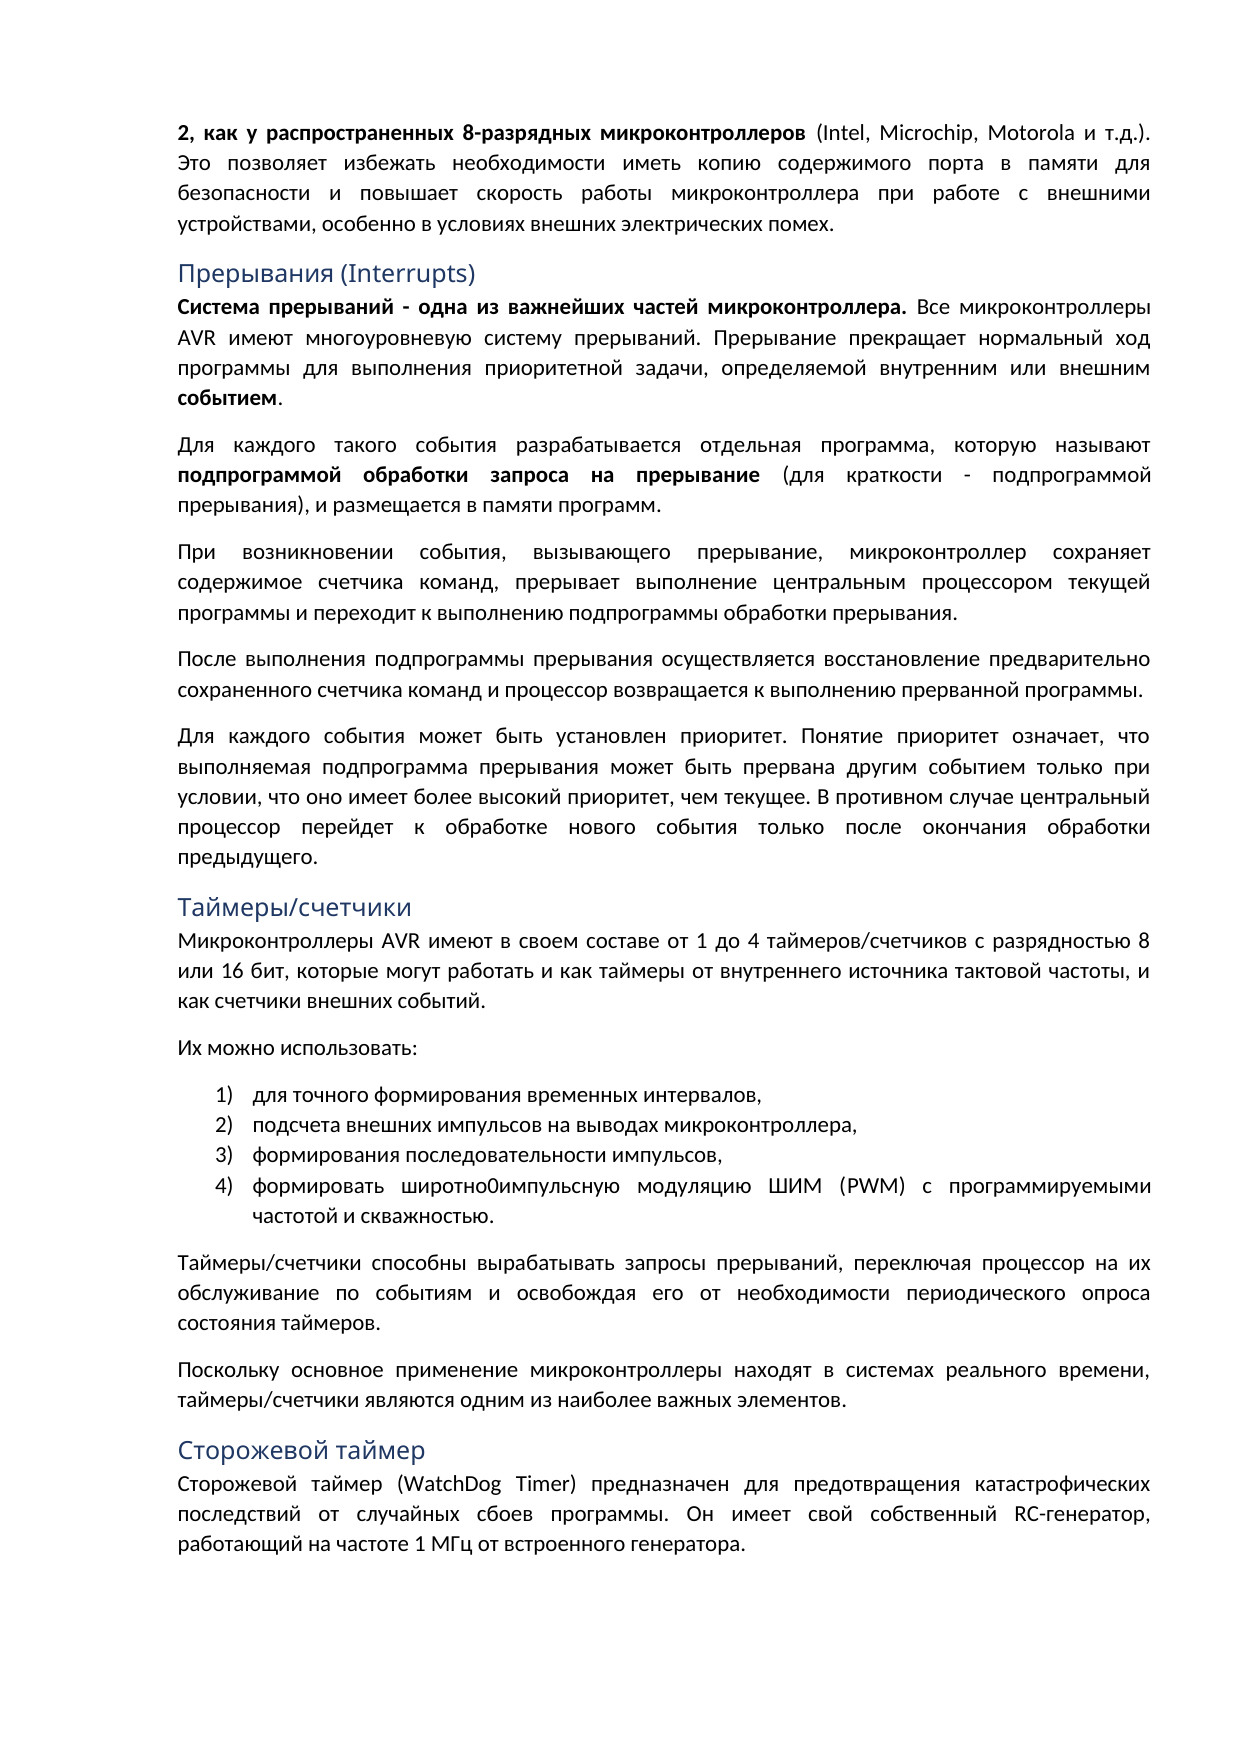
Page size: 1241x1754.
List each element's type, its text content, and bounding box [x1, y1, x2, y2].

text При возникновении события, вызывающего прерывание, микроконтроллер сохраняет содержимое счетчика команд, прерывает выполнение центральным процессором текущей программы и переходит к выполнению подпрограммы обработки прерывания. [177, 537, 1152, 626]
text Для каждого такого события разрабатывается отдельная программа, которую называют подпрограммой обработки запроса на прерывание (для краткости - подпрограммой прерывания), и размещается в памяти программ. [177, 430, 1152, 518]
text Их можно использовать: [177, 1033, 1152, 1061]
text Микроконтроллеры AVR имеют в своем составе от 1 до 4 таймеров/счетчиков с разрядностью 8 или 16 бит, которые могут работать и как таймеры от внутреннего источника тактовой частоты, и как счетчики внешних событий. [177, 926, 1152, 1014]
list формировать широтно0импульсную модуляцию ШИМ (PWM) с программируемыми частотой и скважностью. [215, 1171, 1152, 1229]
text Система прерываний - одна из важнейших частей микроконтроллера. Все микроконтроллеры AVR имеют многоуровневую систему прерываний. Прерывание прекращает нормальный ход программы для выполнения приоритетной задачи, определяемой внутренним или внешним событием. [177, 292, 1152, 411]
list формирования последовательности импульсов, [215, 1141, 1152, 1169]
text После выполнения подпрограммы прерывания осуществляется восстановление предварительно сохраненного счетчика команд и процессор возвращается к выполнению прерванной программы. [177, 644, 1152, 703]
subtitle Прерывания (Interrupts) [177, 256, 1152, 290]
text Сторожевой таймер (WatchDog Timer) предназначен для предотвращения катастрофических последствий от случайных сбоев программы. Он имеет свой собственный RC-генератор, работающий на частоте 1 МГц от встроенного генератора. [177, 1469, 1152, 1557]
text Для каждого события может быть установлен приоритет. Понятие приоритет означает, что выполняемая подпрограмма прерывания может быть прервана другим событием только при условии, что оно имеет более высокий приоритет, чем текущее. В противном случае центральный процессор перейдет к обработке нового события только после окончания обработки предыдущего. [177, 722, 1152, 870]
text Поскольку основное применение микроконтроллеры находят в системах реального времени, таймеры/счетчики являются одним из наиболее важных элементов. [177, 1355, 1152, 1413]
subtitle Сторожевой таймер [177, 1432, 1152, 1466]
list для точного формирования временных интервалов, [215, 1080, 1152, 1108]
list подсчета внешних импульсов на выводах микроконтроллера, [215, 1110, 1152, 1138]
text Таймеры/счетчики способны вырабатывать запросы прерываний, переключая процессор на их обслуживание по событиям и освобождая его от необходимости периодического опроса состояния таймеров. [177, 1248, 1152, 1336]
subtitle Таймеры/счетчики [177, 889, 1152, 923]
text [177, 118, 1152, 237]
